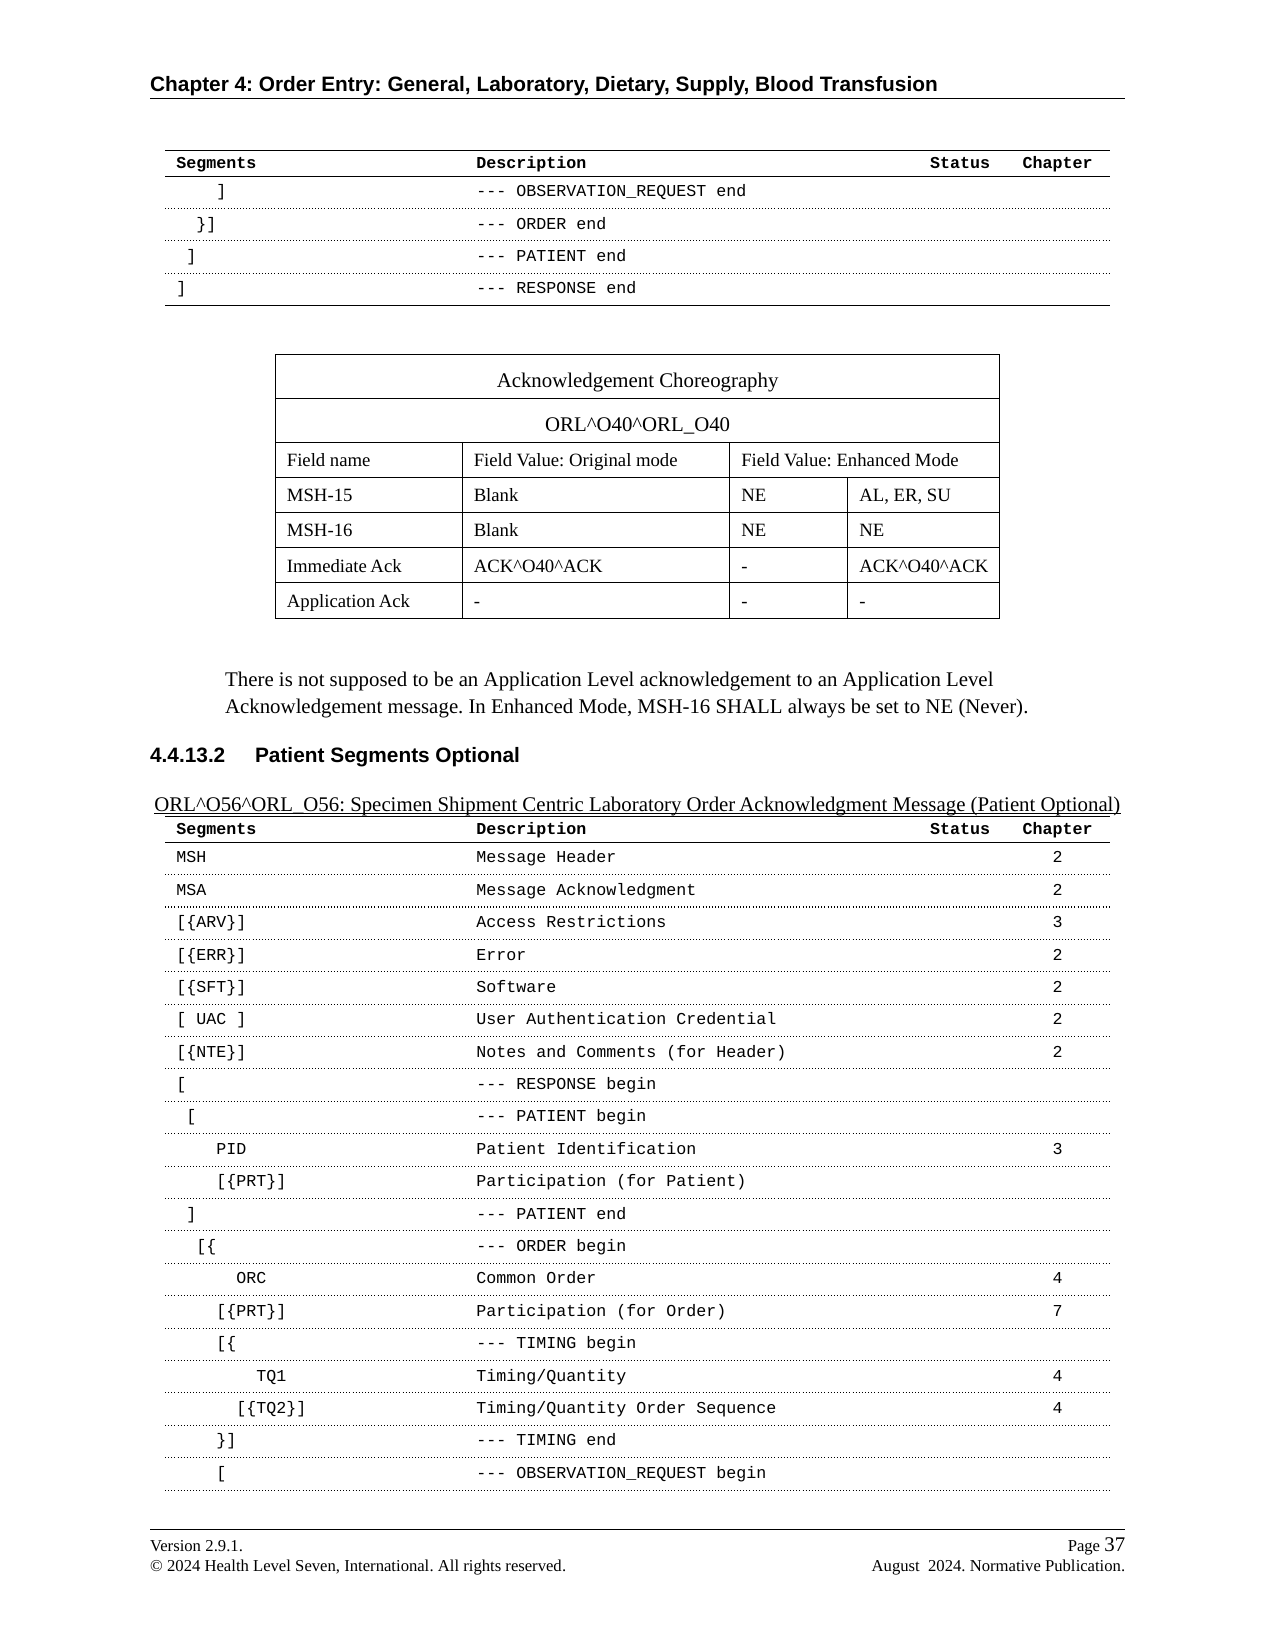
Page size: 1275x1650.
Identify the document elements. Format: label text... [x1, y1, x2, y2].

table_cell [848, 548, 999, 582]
text There is not supposed to be an Application Level acknowledgement to an Application Level Acknowledgement message. In Enhanced Mode, MSH-16 SHALL always be set to NE (Never). [225, 667, 1125, 718]
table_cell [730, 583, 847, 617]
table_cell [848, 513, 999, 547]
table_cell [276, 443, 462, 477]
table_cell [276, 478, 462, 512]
subtitle Patient Segments Optional [150, 743, 1125, 767]
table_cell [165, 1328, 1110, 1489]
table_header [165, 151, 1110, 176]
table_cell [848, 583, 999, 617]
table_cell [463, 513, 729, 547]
text ORL^O56^ORL_O56: Specimen Shipment Centric Laboratory Order Acknowledgment Message (Patient Optional) [150, 792, 1125, 816]
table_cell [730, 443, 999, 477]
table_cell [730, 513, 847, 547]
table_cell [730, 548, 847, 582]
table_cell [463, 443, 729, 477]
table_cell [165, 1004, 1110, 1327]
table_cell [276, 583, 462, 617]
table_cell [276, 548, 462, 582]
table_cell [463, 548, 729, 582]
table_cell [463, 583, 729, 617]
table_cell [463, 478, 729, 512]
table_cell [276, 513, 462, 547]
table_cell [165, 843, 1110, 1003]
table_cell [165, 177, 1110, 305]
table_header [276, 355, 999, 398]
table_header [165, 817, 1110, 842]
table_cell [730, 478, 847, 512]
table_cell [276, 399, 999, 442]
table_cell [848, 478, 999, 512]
